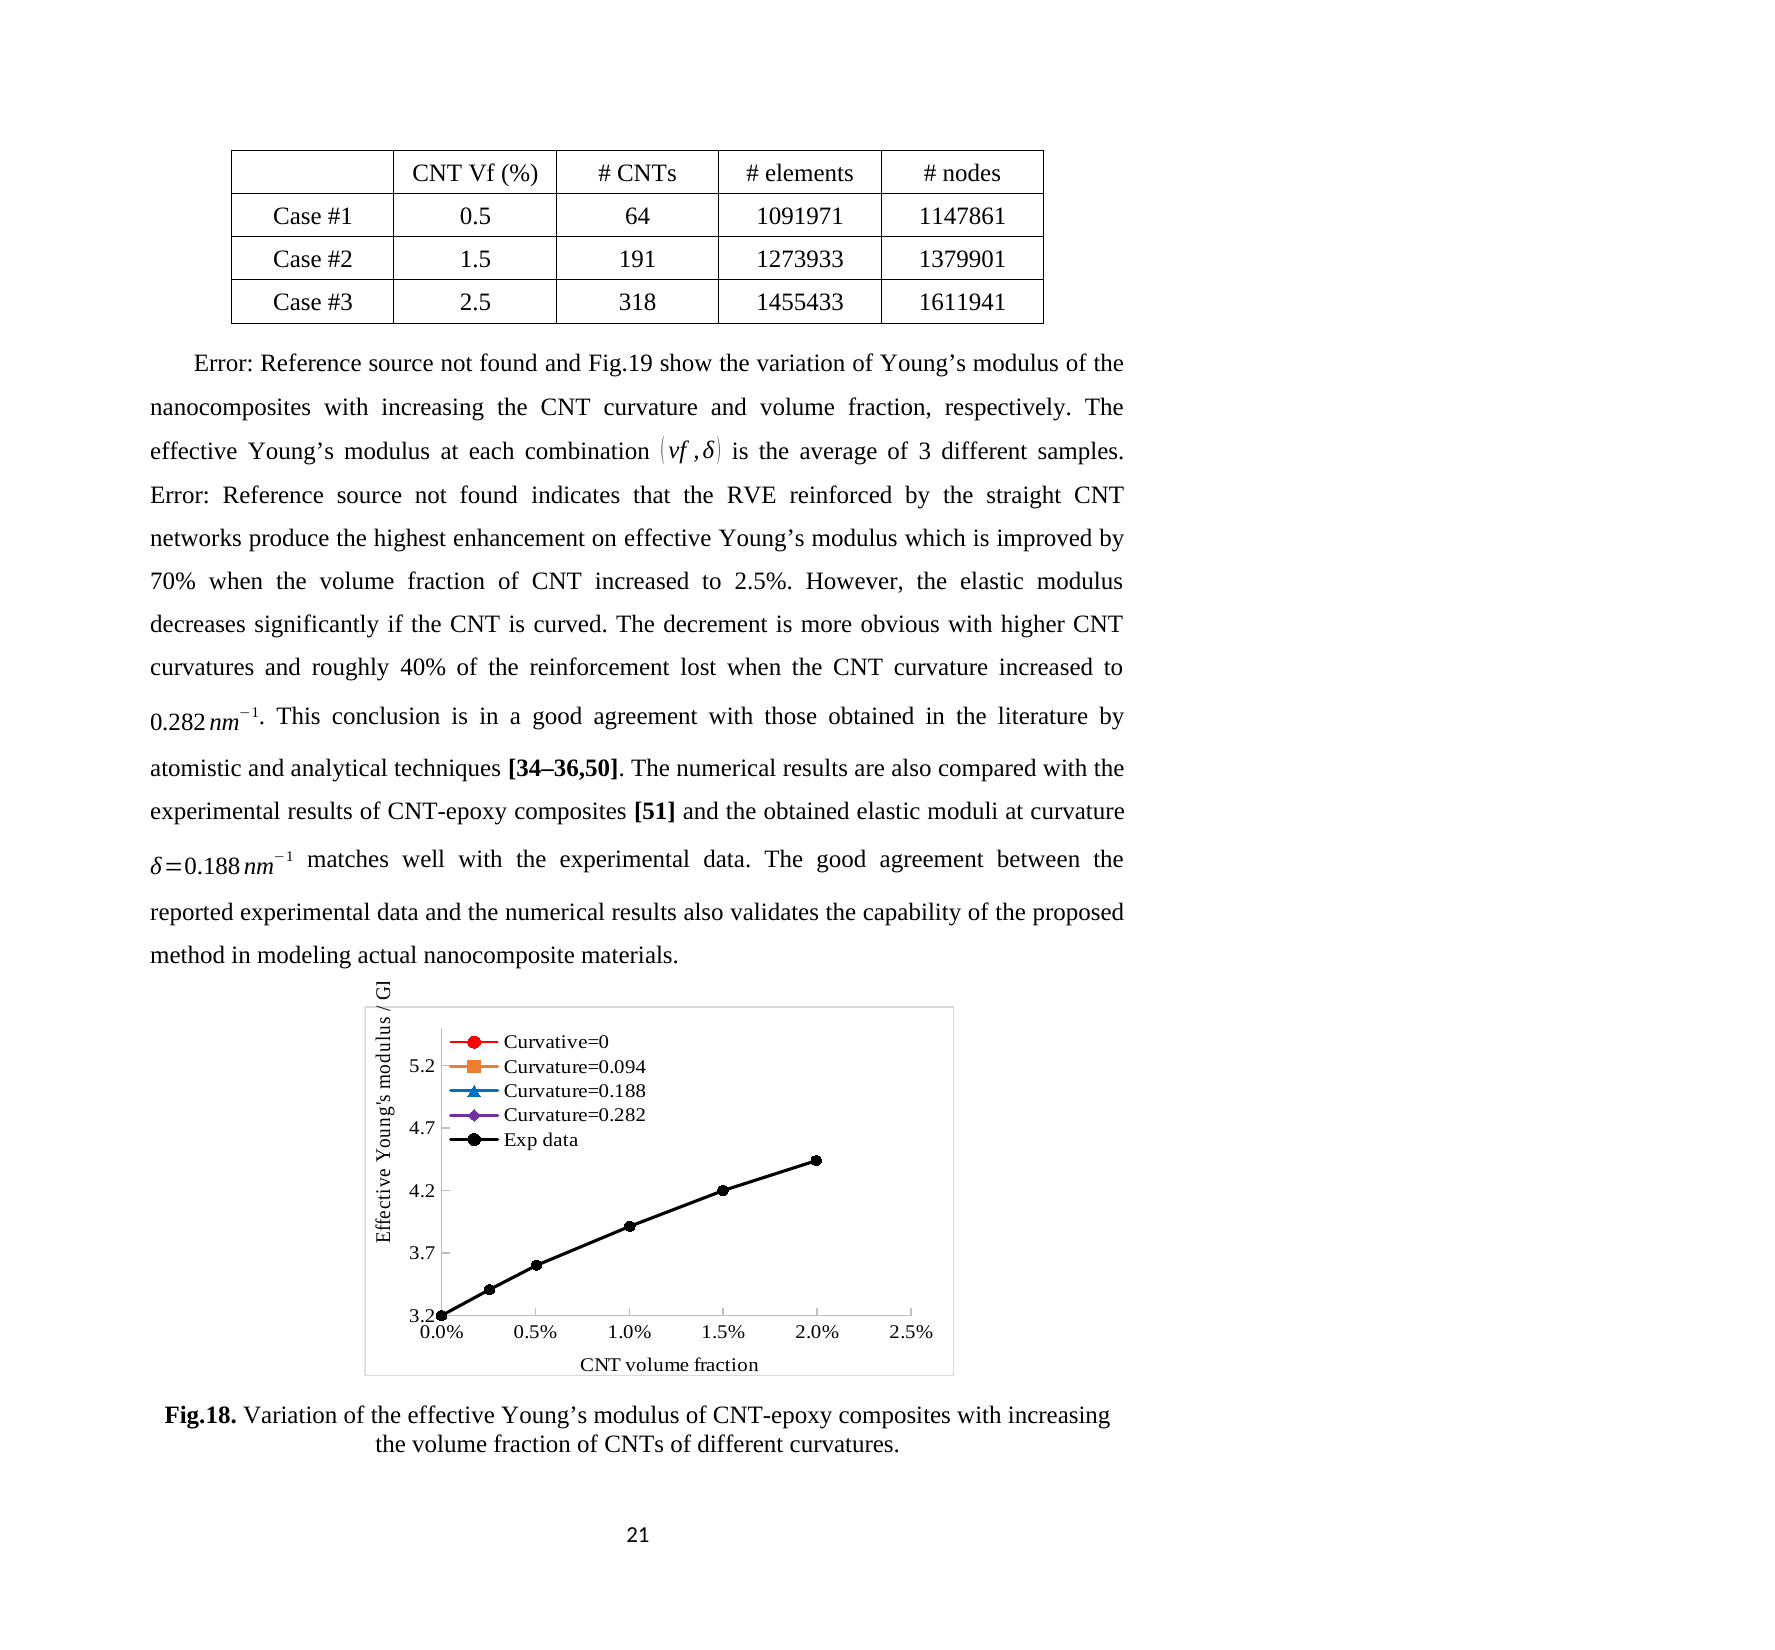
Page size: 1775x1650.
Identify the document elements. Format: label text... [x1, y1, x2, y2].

table_cell 1273933 [719, 237, 881, 279]
table_header CNT Vf (%) [394, 151, 556, 193]
table_cell Case #2 [232, 237, 393, 279]
table_cell 191 [557, 237, 718, 279]
table_cell 64 [557, 194, 718, 236]
table_header # elements [719, 151, 881, 193]
table_cell 1091971 [719, 194, 881, 236]
table_cell 1611941 [882, 280, 1043, 322]
table_cell 1379901 [882, 237, 1043, 279]
table_header # CNTs [557, 151, 718, 193]
table_header [232, 151, 393, 193]
table_cell Case #3 [232, 280, 393, 322]
table_cell Case #1 [232, 194, 393, 236]
table_cell 1147861 [882, 194, 1043, 236]
table_cell 2.5 [394, 280, 556, 322]
table_cell 1.5 [394, 237, 556, 279]
table_header # nodes [882, 151, 1043, 193]
table_cell 0.5 [394, 194, 556, 236]
table_cell 318 [557, 280, 718, 322]
table_cell 1455433 [719, 280, 881, 322]
list Fig.18. Variation of the effective Young’s modulus of CNT-epoxy composites with increasing the volume fraction of CNTs of different curvatures. [150, 1400, 1125, 1458]
